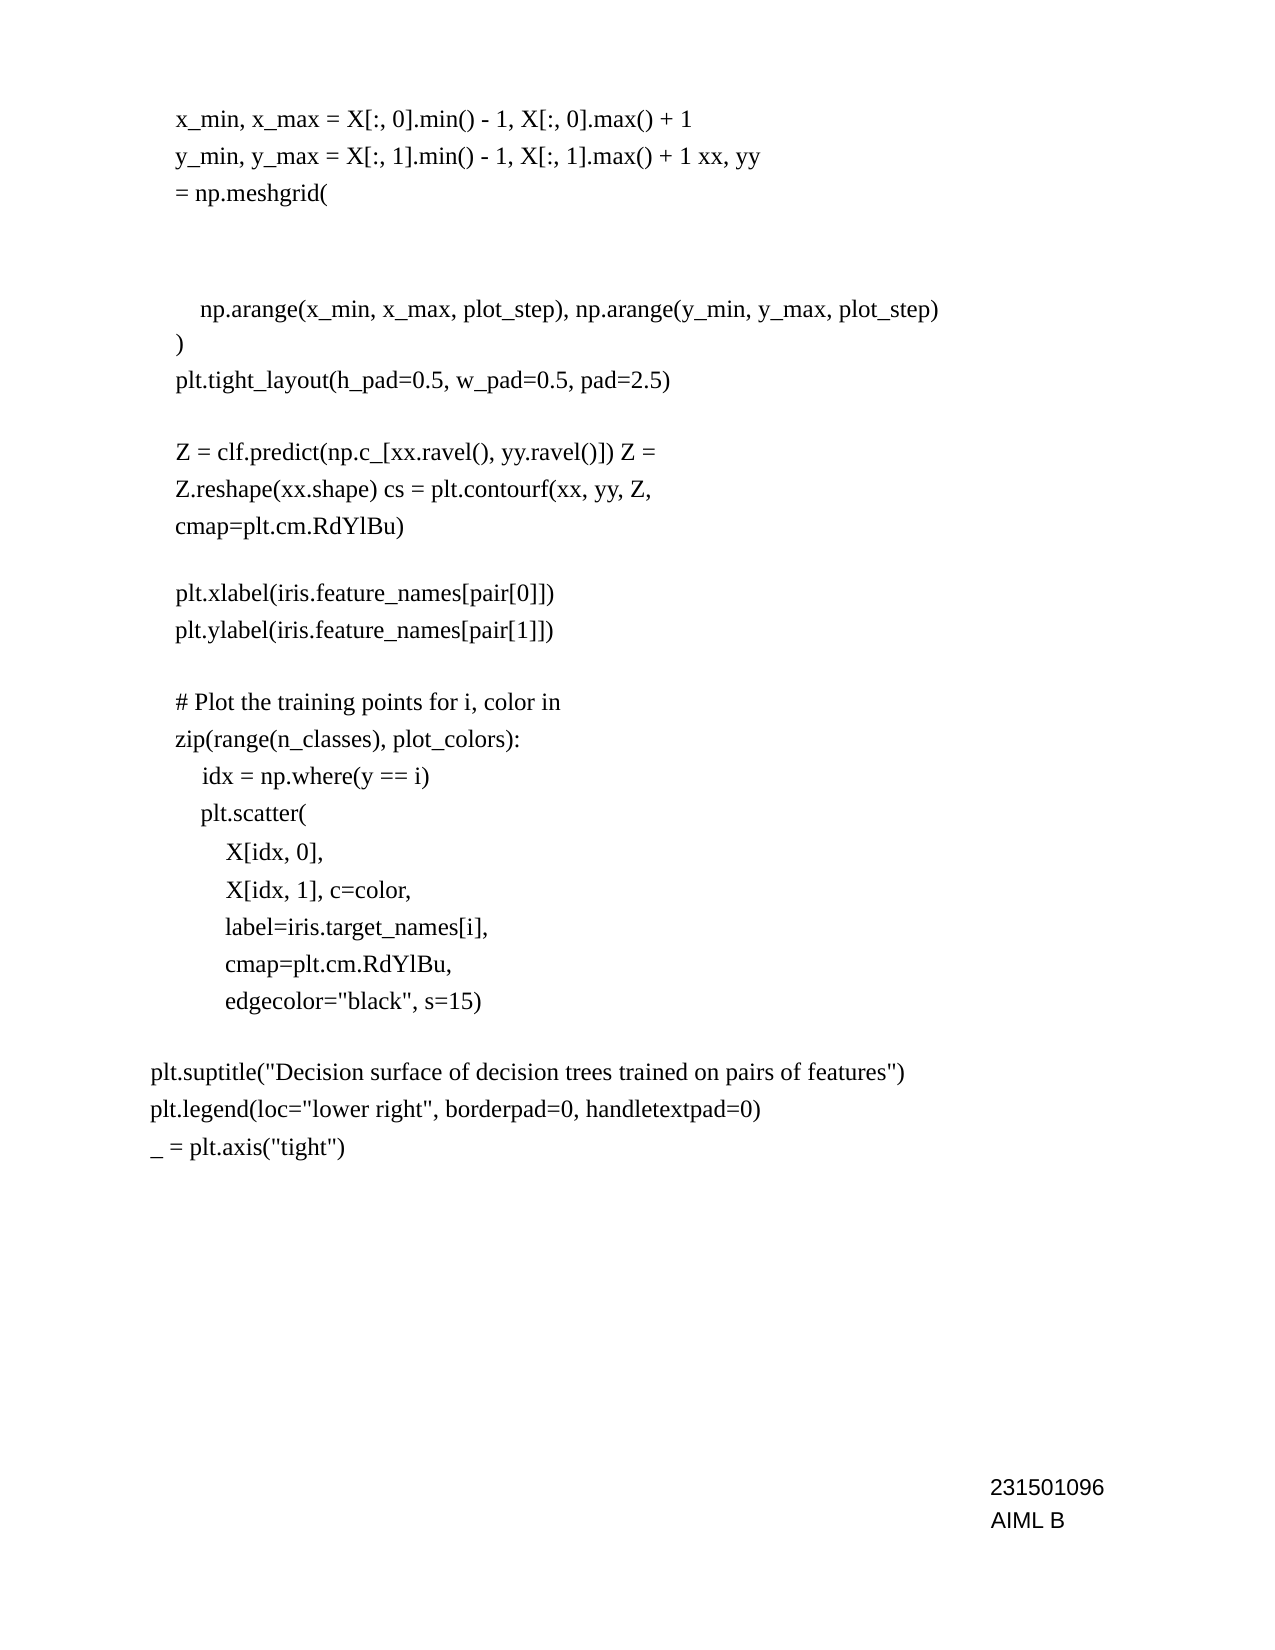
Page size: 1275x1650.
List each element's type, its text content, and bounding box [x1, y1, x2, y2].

text plt.xlabel(iris.feature_names[pair[0]]) plt.ylabel(iris.feature_names[pair[1]]) [175, 578, 933, 644]
text plt.suptitle("Decision surface of decision trees trained on pairs of features") plt.legend(loc="lower right", borderpad=0, handletextpad=0) [150, 1057, 1117, 1123]
text Z = clf.predict(np.c_[xx.ravel(), yy.ravel()]) Z = Z.reshape(xx.shape) cs = plt.contourf(xx, yy, Z, cmap=plt.cm.RdYlBu) [175, 437, 680, 539]
text x_min, x_max = X[:, 0].min() - 1, X[:, 0].max() + 1 y_min, y_max = X[:, 1].min() - 1, X[:, 1].max() + 1 xx, yy = np.meshgrid( [175, 104, 762, 207]
text X[idx, 1], c=color, label=iris.target_names[i], cmap=plt.cm.RdYlBu, edgecolor="black", s=15) [225, 875, 490, 1015]
text idx = np.where(y == i) [201, 761, 1117, 790]
text _ = plt.axis("tight") [150, 1132, 1117, 1161]
text np.arange(x_min, x_max, plot_step), np.arange(y_min, y_max, plot_step) [150, 294, 938, 323]
text ) [175, 328, 1117, 357]
text plt.scatter( [200, 798, 1117, 827]
text plt.tight_layout(h_pad=0.5, w_pad=0.5, pad=2.5) [175, 366, 1117, 394]
text # Plot the training points for i, color in zip(range(n_classes), plot_colors): [175, 687, 660, 752]
text X[idx, 0], [225, 837, 1117, 865]
